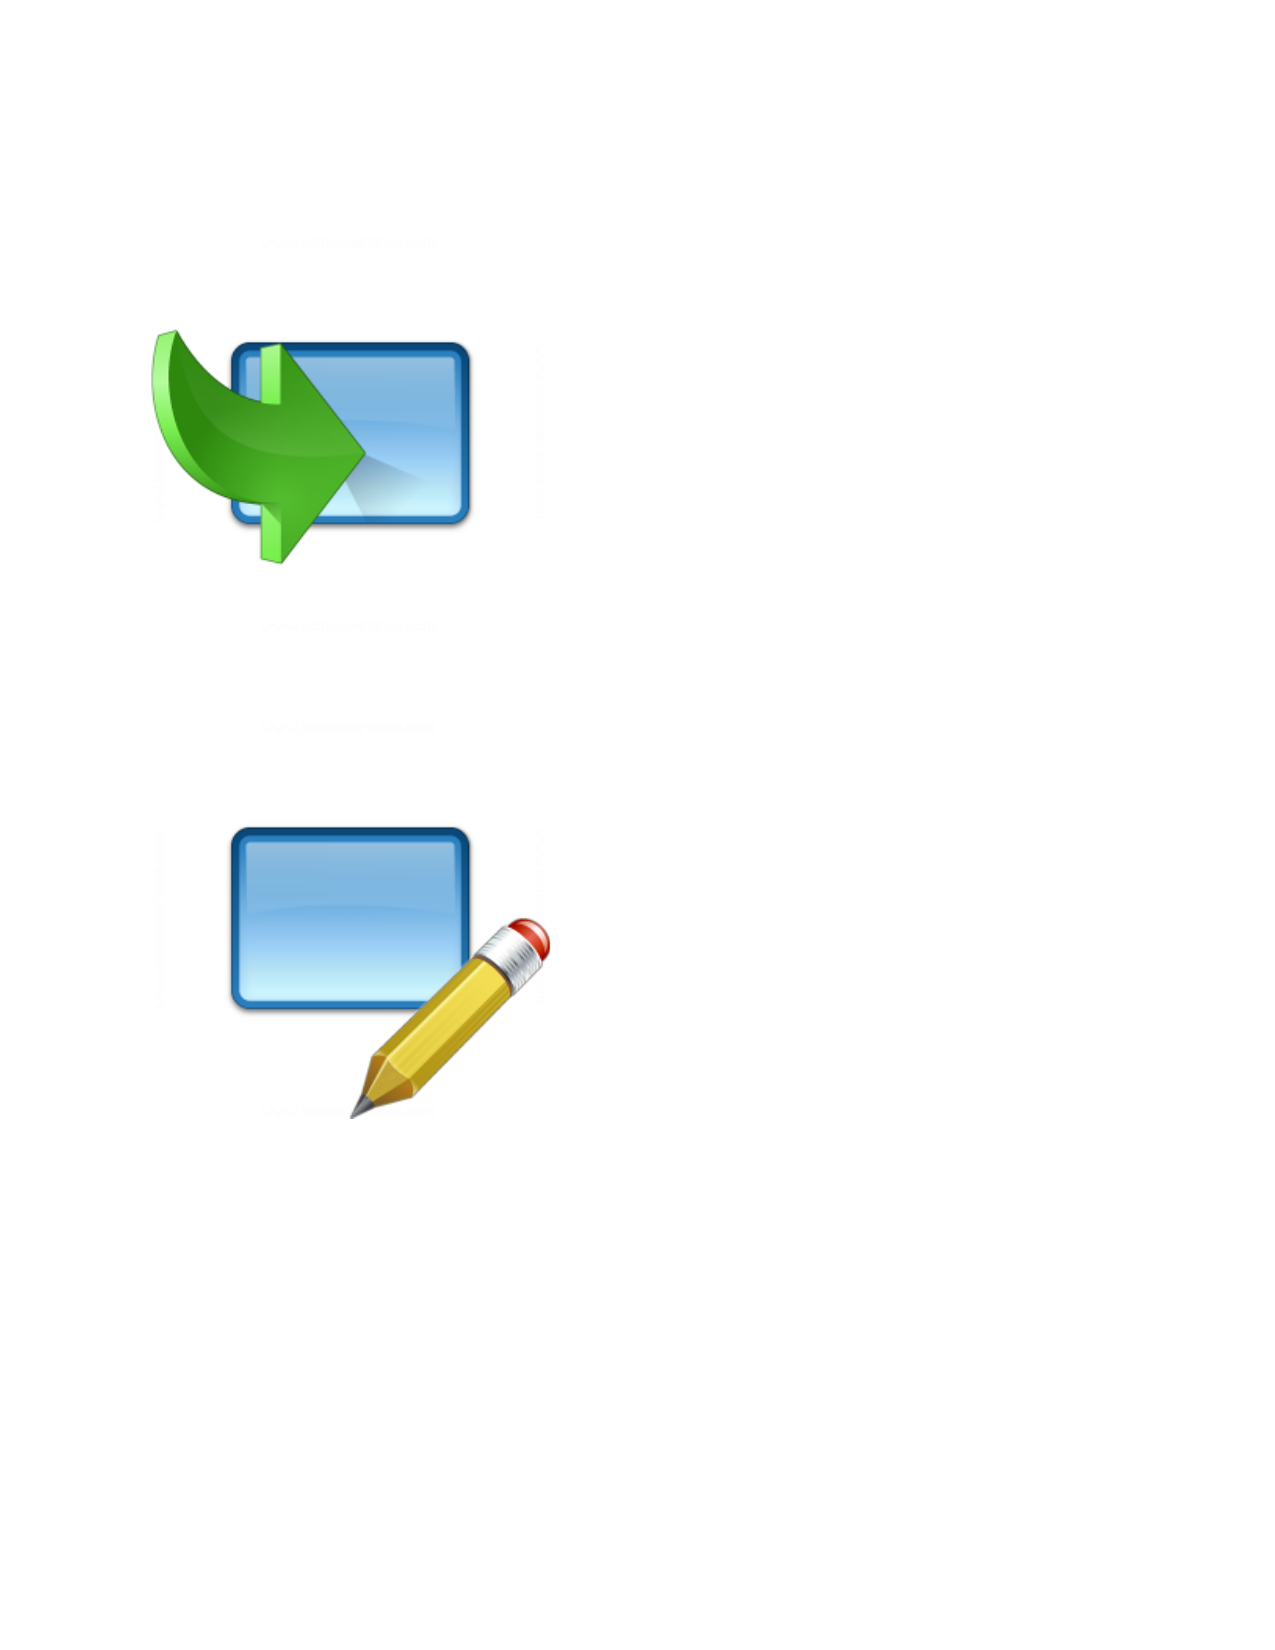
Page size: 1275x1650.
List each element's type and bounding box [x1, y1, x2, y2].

picture [150, 234, 550, 634]
picture [150, 718, 550, 1119]
